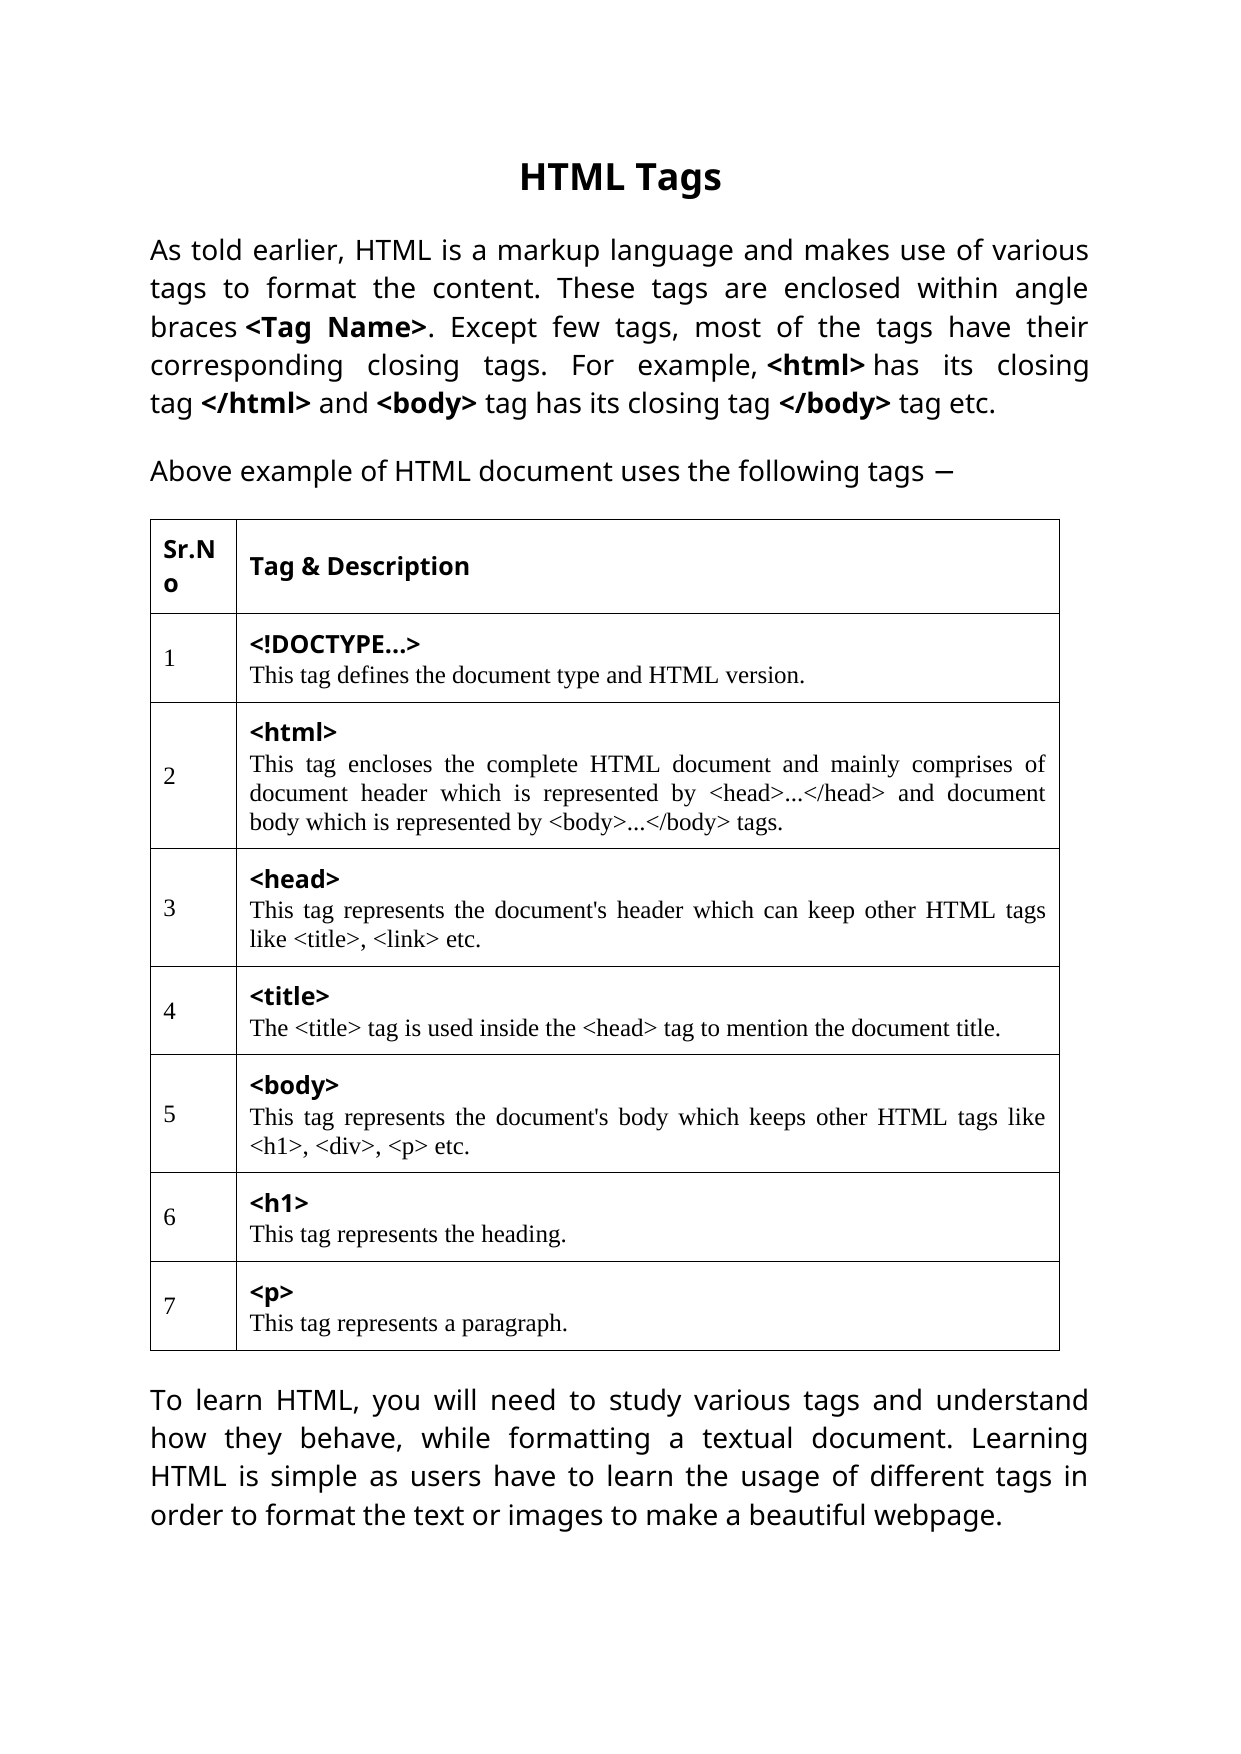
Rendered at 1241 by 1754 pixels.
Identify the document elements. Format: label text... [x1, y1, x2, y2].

table_cell <html> This tag encloses the complete HTML document and mainly comprises of document header which is represented by <head>...</head> and document body which is represented by <body>...</body> tags. [237, 703, 1059, 848]
table_cell 5 [151, 1055, 236, 1172]
table_header Sr.No [151, 520, 236, 613]
table_cell <h1> This tag represents the heading. [237, 1173, 1059, 1261]
text To learn HTML, you will need to study various tags and understand how they behave, while formatting a textual document. Learning HTML is simple as users have to learn the usage of different tags in order to format the text or images to make a beautiful webpage. [150, 1380, 1090, 1533]
table_header Tag & Description [237, 520, 1059, 613]
text HTML Tags [150, 150, 1090, 201]
table_cell 4 [151, 967, 236, 1054]
table_cell 7 [151, 1262, 236, 1350]
table_cell 2 [151, 703, 236, 848]
table_cell <body> This tag represents the document's body which keeps other HTML tags like <h1>, <div>, <p> etc. [237, 1055, 1059, 1172]
text As told earlier, HTML is a markup language and makes use of various tags to format the content. These tags are enclosed within angle braces <Tag Name>. Except few tags, most of the tags have their corresponding closing tags. For example, <html> has its closing tag </html> and <body> tag has its closing tag </body> tag etc. [150, 230, 1090, 422]
table_cell <title> The <title> tag is used inside the <head> tag to mention the document title. [237, 967, 1059, 1054]
text Above example of HTML document uses the following tags − [150, 451, 1090, 489]
table_cell <head> This tag represents the document's header which can keep other HTML tags like <title>, <link> etc. [237, 849, 1059, 966]
table_cell 1 [151, 614, 236, 702]
table_cell 3 [151, 849, 236, 966]
table_cell <!DOCTYPE...> This tag defines the document type and HTML version. [237, 614, 1059, 702]
table_cell 6 [151, 1173, 236, 1261]
table_cell <p> This tag represents a paragraph. [237, 1262, 1059, 1350]
